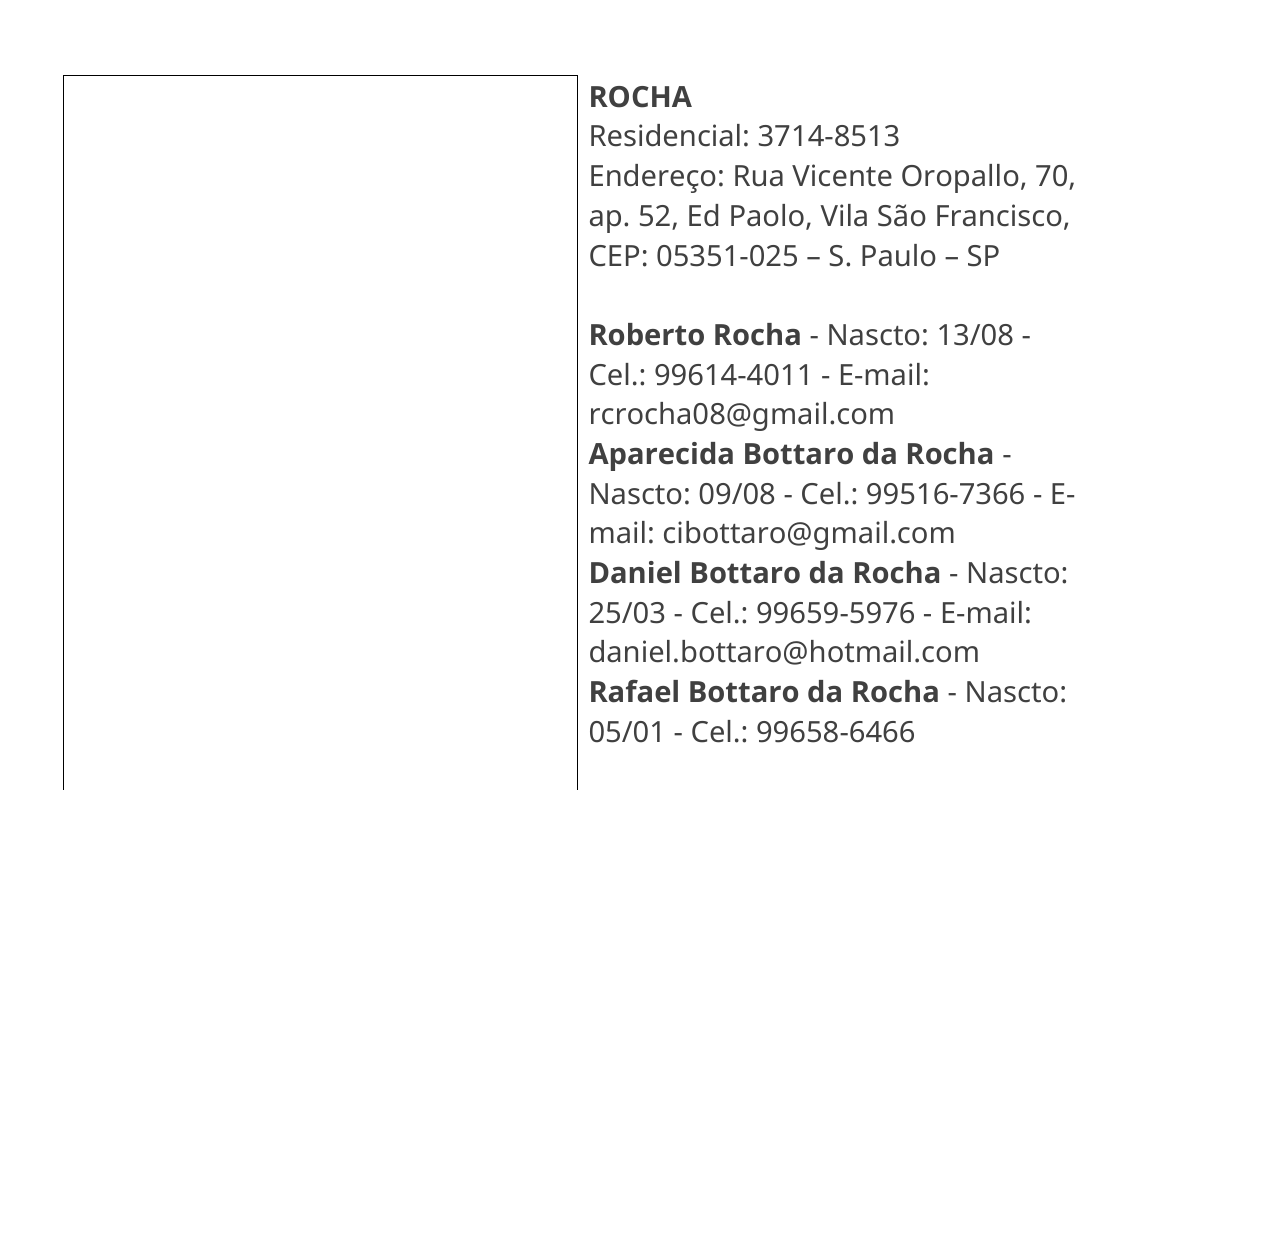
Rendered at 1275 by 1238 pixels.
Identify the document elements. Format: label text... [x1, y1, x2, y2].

table_cell ROCHA Residencial: 3714-8513 Endereço: Rua Vicente Oropallo, 70, ap. 52, Ed Paolo, Vila São Francisco, CEP: 05351-025 – S. Paulo – SP Roberto Rocha - Nascto: 13/08 - Cel.: 99614-4011 - E-mail: rcrocha08@gmail.com Aparecida Bottaro da Rocha - Nascto: 09/08 - Cel.: 99516-7366 - E-mail: cibottaro@gmail.com Daniel Bottaro da Rocha - Nascto: 25/03 - Cel.: 99659-5976 - E-mail: daniel.bottaro@hotmail.com Rafael Bottaro da Rocha - Nascto: 05/01 - Cel.: 99658-6466 [578, 75, 1090, 790]
table_cell [64, 76, 577, 790]
